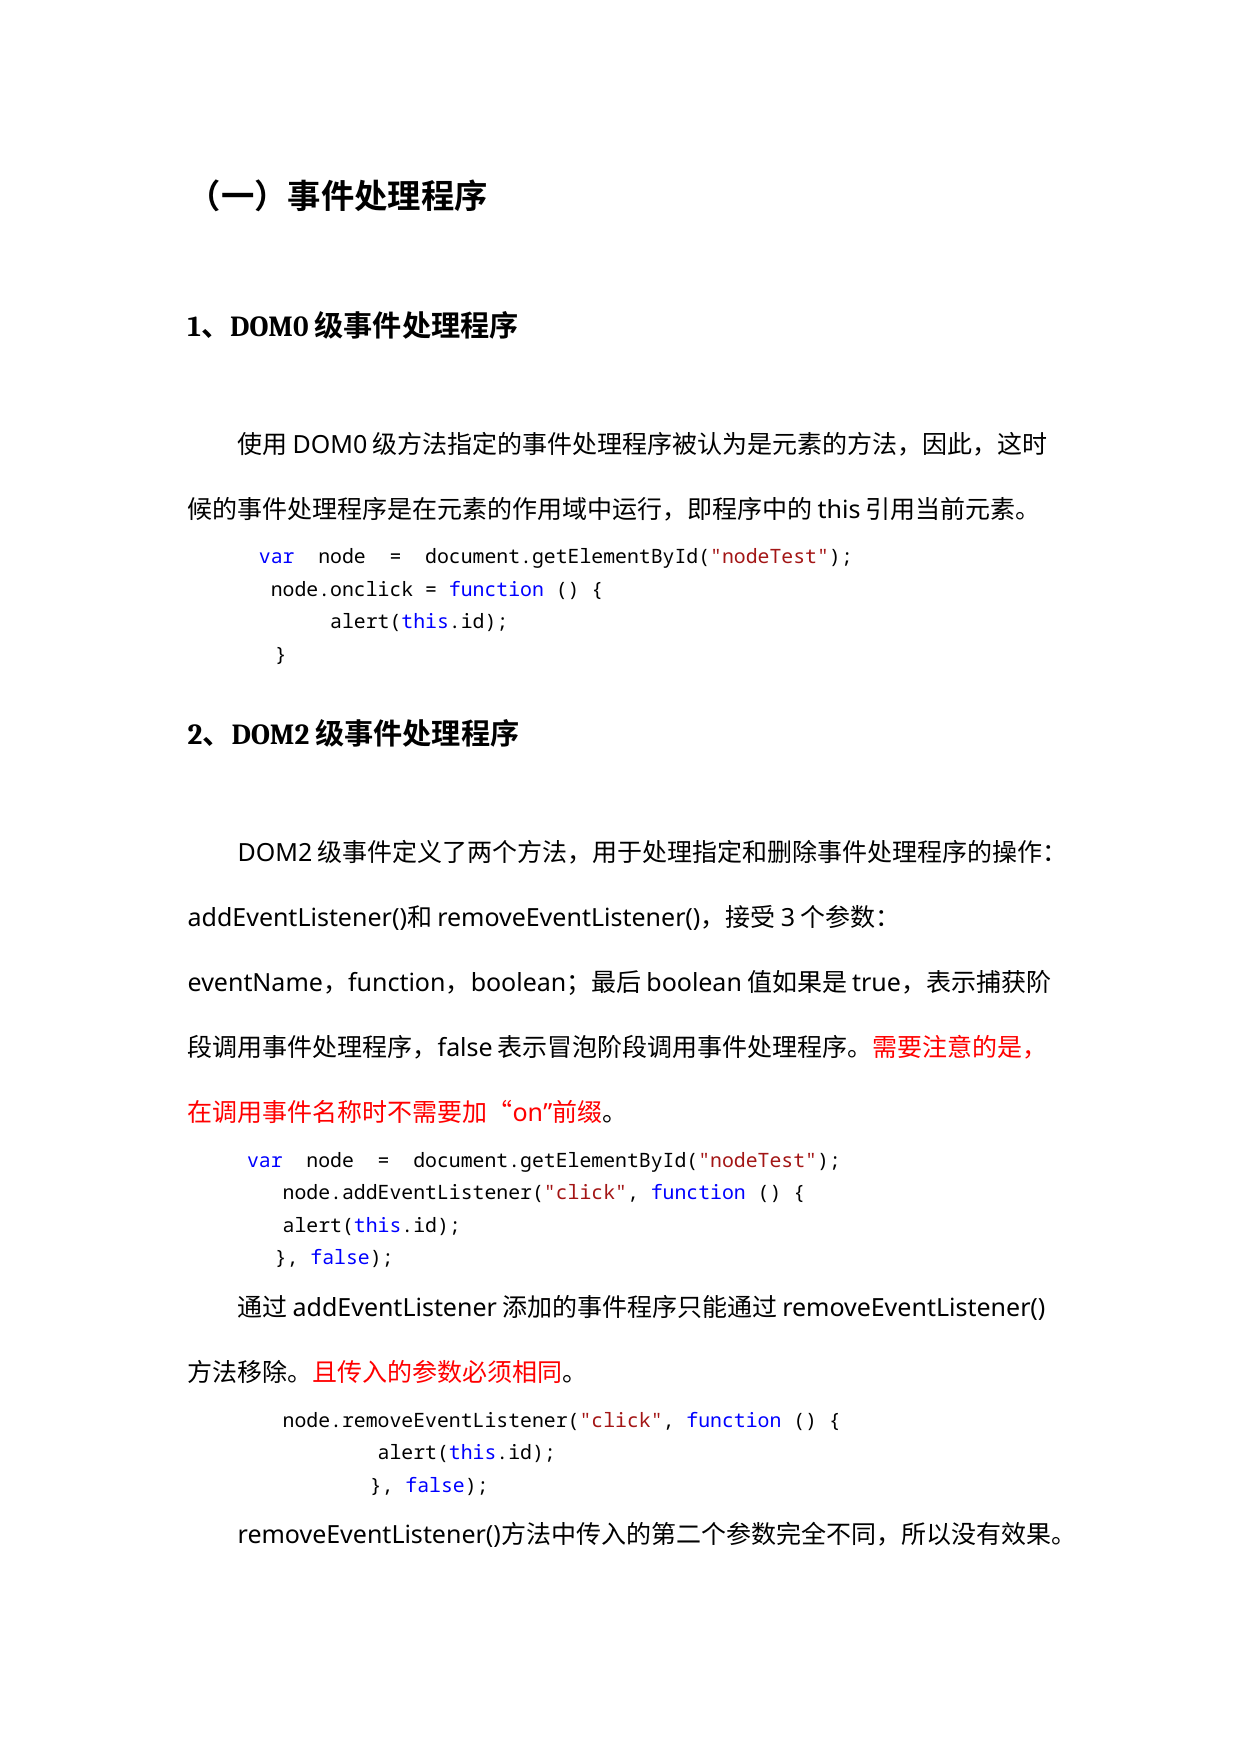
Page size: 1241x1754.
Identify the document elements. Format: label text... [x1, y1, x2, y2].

text 通过addEventListener添加的事件程序只能通过removeEventListener()方法移除。且传入的参数必须相同。 [187, 1273, 1053, 1403]
text alert(this.id); [187, 1436, 1053, 1468]
text var node = document.getElementById("nodeTest"); [187, 540, 1053, 573]
text }, false); [187, 1468, 1053, 1501]
text }, false); [187, 1241, 1053, 1273]
text node.removeEventListener("click", function () { [187, 1403, 1053, 1436]
subtitle 2、DOM2级事件处理程序 [187, 699, 1053, 764]
subtitle （一）事件处理程序 [187, 162, 1053, 227]
text node.onclick = function () { [187, 573, 1053, 605]
text alert(this.id); [187, 605, 1053, 638]
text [187, 1501, 1053, 1566]
text var node = document.getElementById("nodeTest"); [187, 1143, 1053, 1176]
subtitle 1、DOM0级事件处理程序 [187, 291, 1053, 356]
text } [187, 638, 1053, 670]
text node.addEventListener("click", function () { [187, 1176, 1053, 1208]
text alert(this.id); [187, 1208, 1053, 1241]
text 使用DOM0级方法指定的事件处理程序被认为是元素的方法，因此，这时候的事件处理程序是在元素的作用域中运行，即程序中的this引用当前元素。 [187, 410, 1053, 540]
text DOM2级事件定义了两个方法，用于处理指定和删除事件处理程序的操作：addEventListener()和removeEventListener()，接受3个参数：eventName，function，boolean；最后boolean值如果是true，表示捕获阶段调用事件处理程序，false表示冒泡阶段调用事件处理程序。需要注意的是，在调用事件名称时不需要加“on”前缀。 [187, 818, 1053, 1143]
